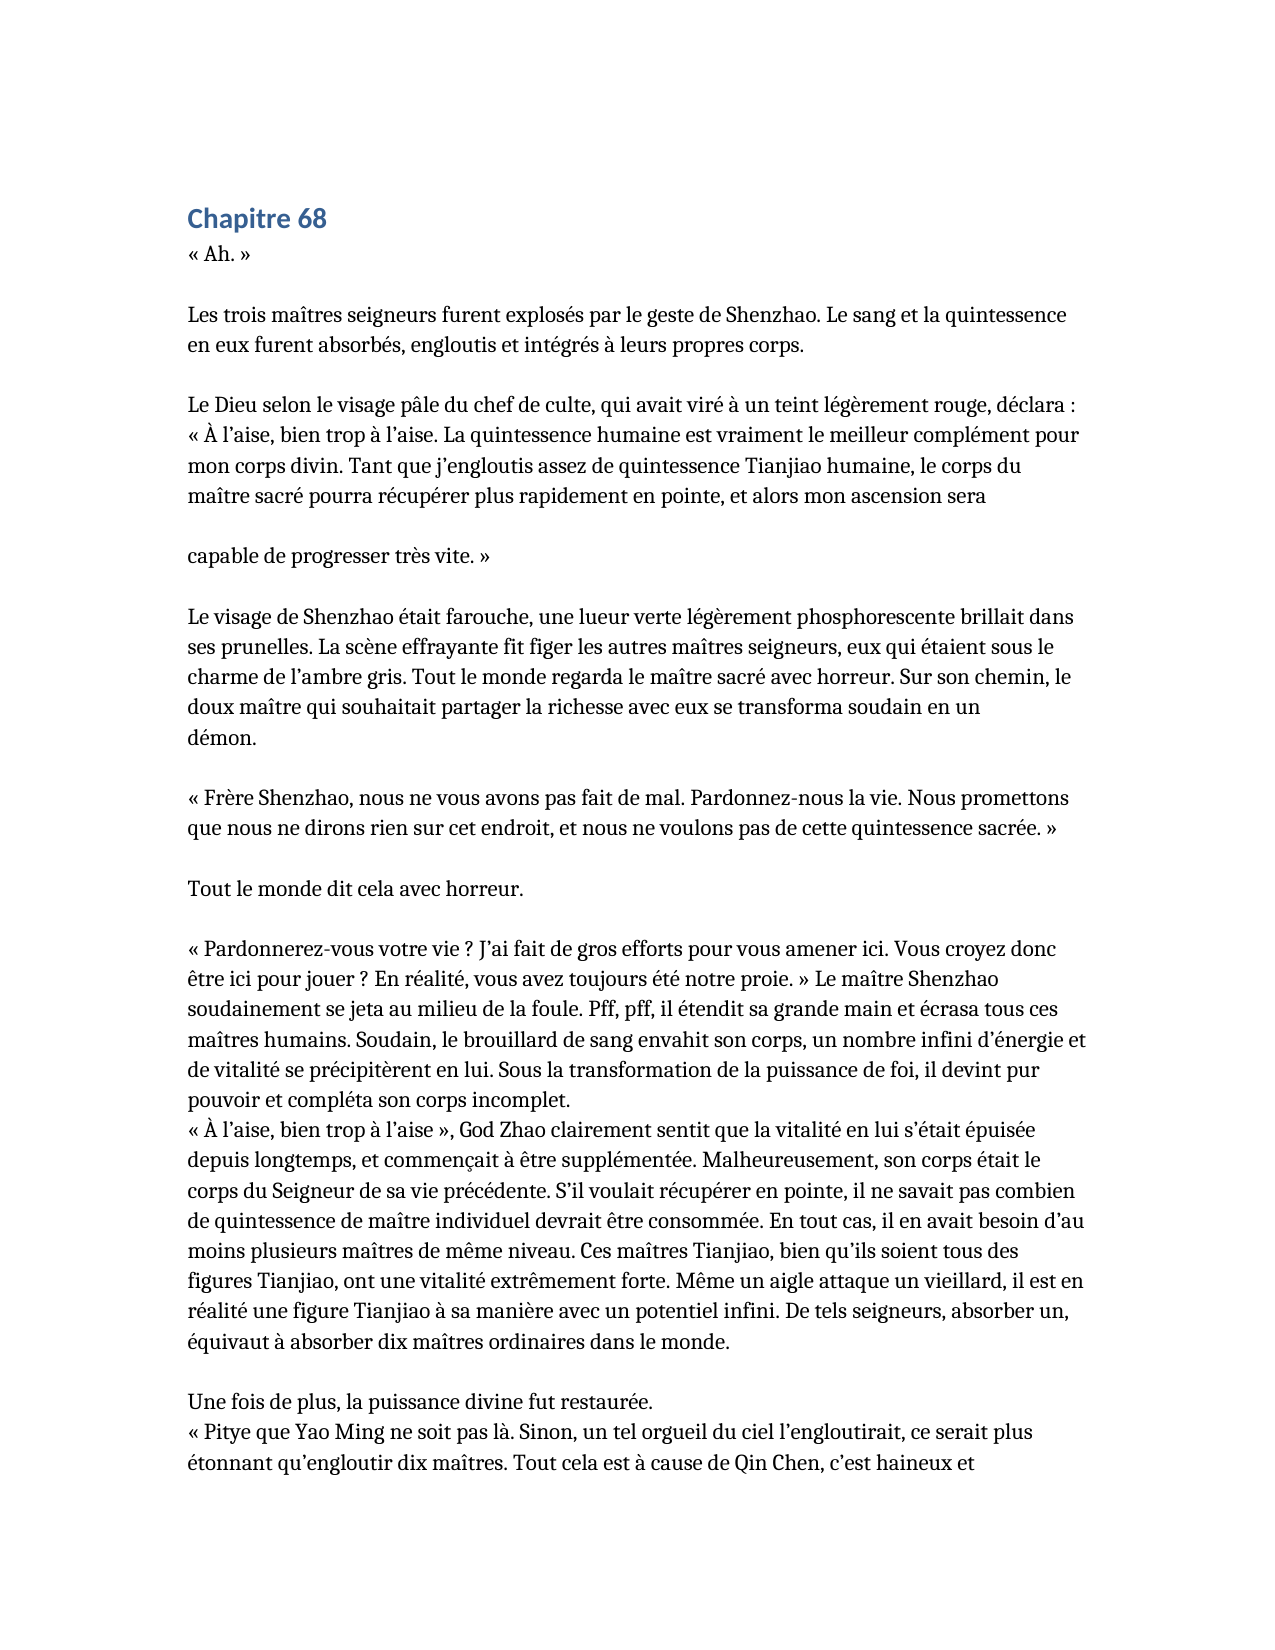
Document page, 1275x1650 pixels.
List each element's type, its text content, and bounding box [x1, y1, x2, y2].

subtitle Chapitre 68 [187, 200, 1087, 236]
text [187, 241, 1087, 1476]
